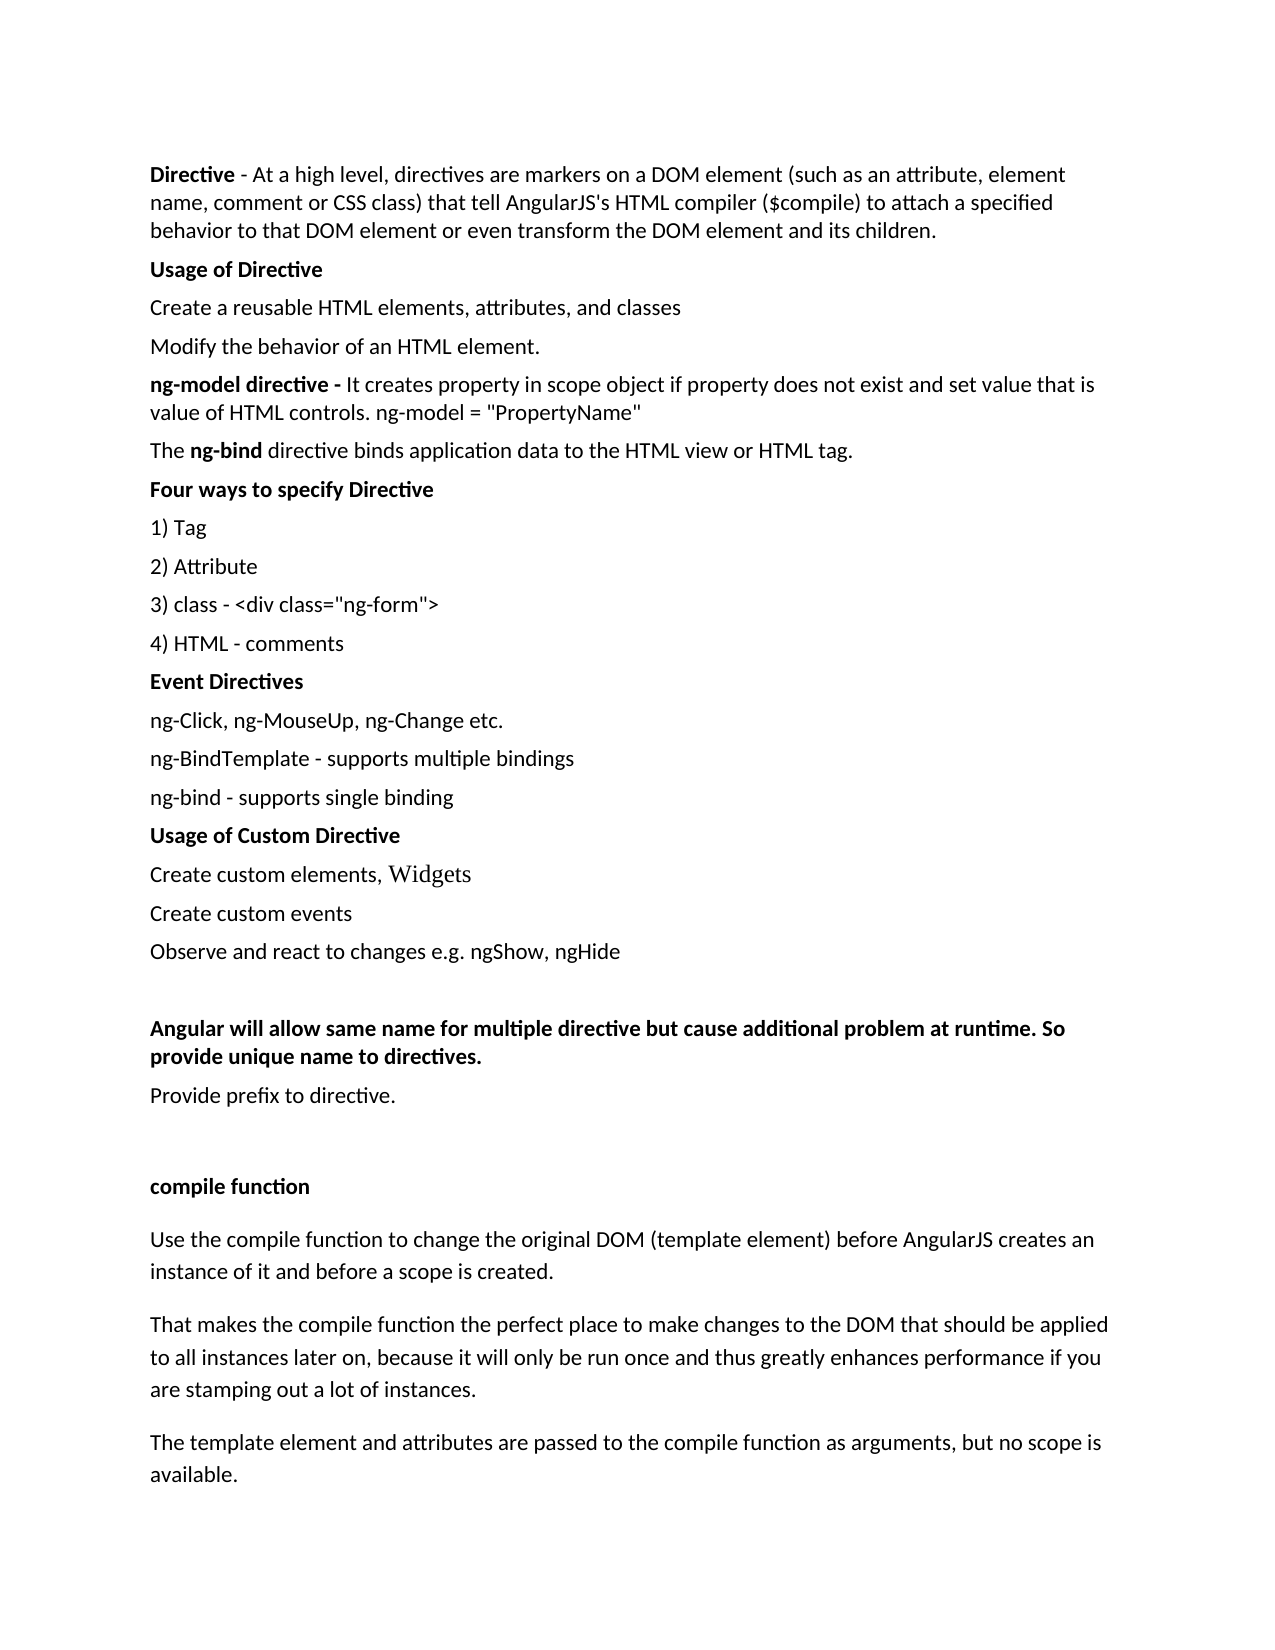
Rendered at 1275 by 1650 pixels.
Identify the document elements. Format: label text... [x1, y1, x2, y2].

text Usage of Directive [150, 255, 1125, 283]
text Event Directives [150, 667, 1125, 695]
text Provide prefix to directive. [150, 1081, 1125, 1109]
text 3) class - <div class="ng-form"> [150, 590, 1125, 618]
text ng-bind - supports single binding [150, 783, 1125, 811]
text Create custom elements, Widgets [150, 859, 1125, 888]
text Angular will allow same name for multiple directive but cause additional problem at runtime. So provide unique name to directives. [150, 1014, 1125, 1070]
text 2) Attribute [150, 552, 1125, 580]
text ng-model directive - It creates property in scope object if property does not exist and set value that is value of HTML controls. ng-model = "PropertyName" [150, 370, 1125, 426]
text Observe and react to changes e.g. ngShow, ngHide [150, 937, 1125, 965]
text Use the compile function to change the original DOM (template element) before AngularJS creates an instance of it and before a scope is created. [150, 1225, 1125, 1285]
text Directive - At a high level, directives are markers on a DOM element (such as an attribute, element name, comment or CSS class) that tell AngularJS's HTML compiler ($compile) to attach a specified behavior to that DOM element or even transform the DOM element and its children. [150, 160, 1125, 244]
text Usage of Custom Directive [150, 821, 1125, 849]
text That makes the compile function the perfect place to make changes to the DOM that should be applied to all instances later on, because it will only be run once and thus greatly enhances performance if you are stamping out a lot of instances. [150, 1310, 1125, 1403]
text 4) HTML - comments [150, 629, 1125, 657]
text 1) Tag [150, 513, 1125, 542]
text The template element and attributes are passed to the compile function as arguments, but no scope is available. [150, 1428, 1125, 1488]
text Four ways to specify Directive [150, 475, 1125, 503]
text The ng-bind directive binds application data to the HTML view or HTML tag. [150, 437, 1125, 465]
text Modify the behavior of an HTML element. [150, 332, 1125, 360]
text Create a reusable HTML elements, attributes, and classes [150, 293, 1125, 321]
text ng-BindTemplate - supports multiple bindings [150, 744, 1125, 772]
text Create custom events [150, 899, 1125, 927]
text compile function [150, 1172, 1125, 1200]
text ng-Click, ng-MouseUp, ng-Change etc. [150, 706, 1125, 734]
